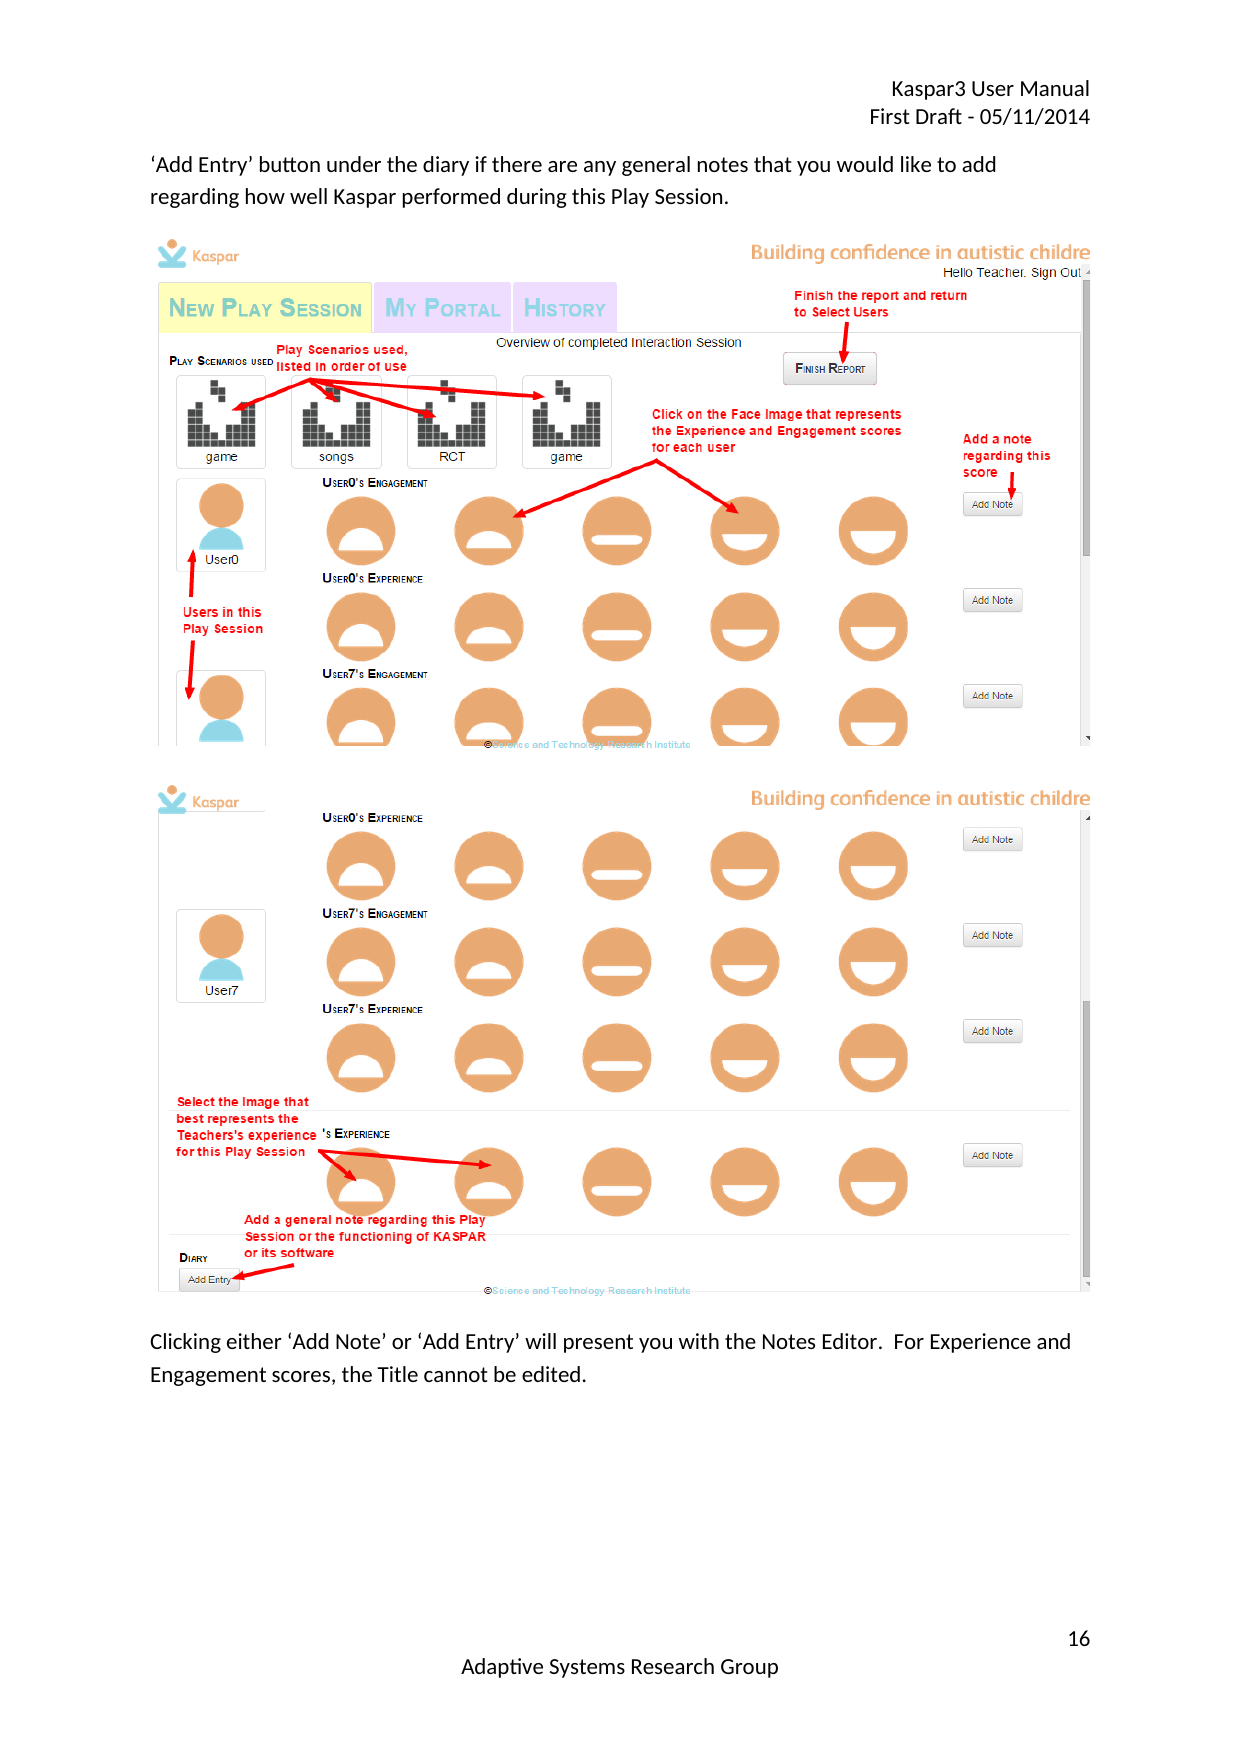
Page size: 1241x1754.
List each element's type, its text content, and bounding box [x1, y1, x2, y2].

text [150, 150, 1090, 210]
text Clicking either ‘Add Note’ or ‘Add Entry’ will present you with the Notes Editor. For Experience and Engagement scores, the Title cannot be edited. [150, 1327, 1090, 1388]
picture [150, 781, 1091, 1303]
picture [150, 235, 1091, 757]
